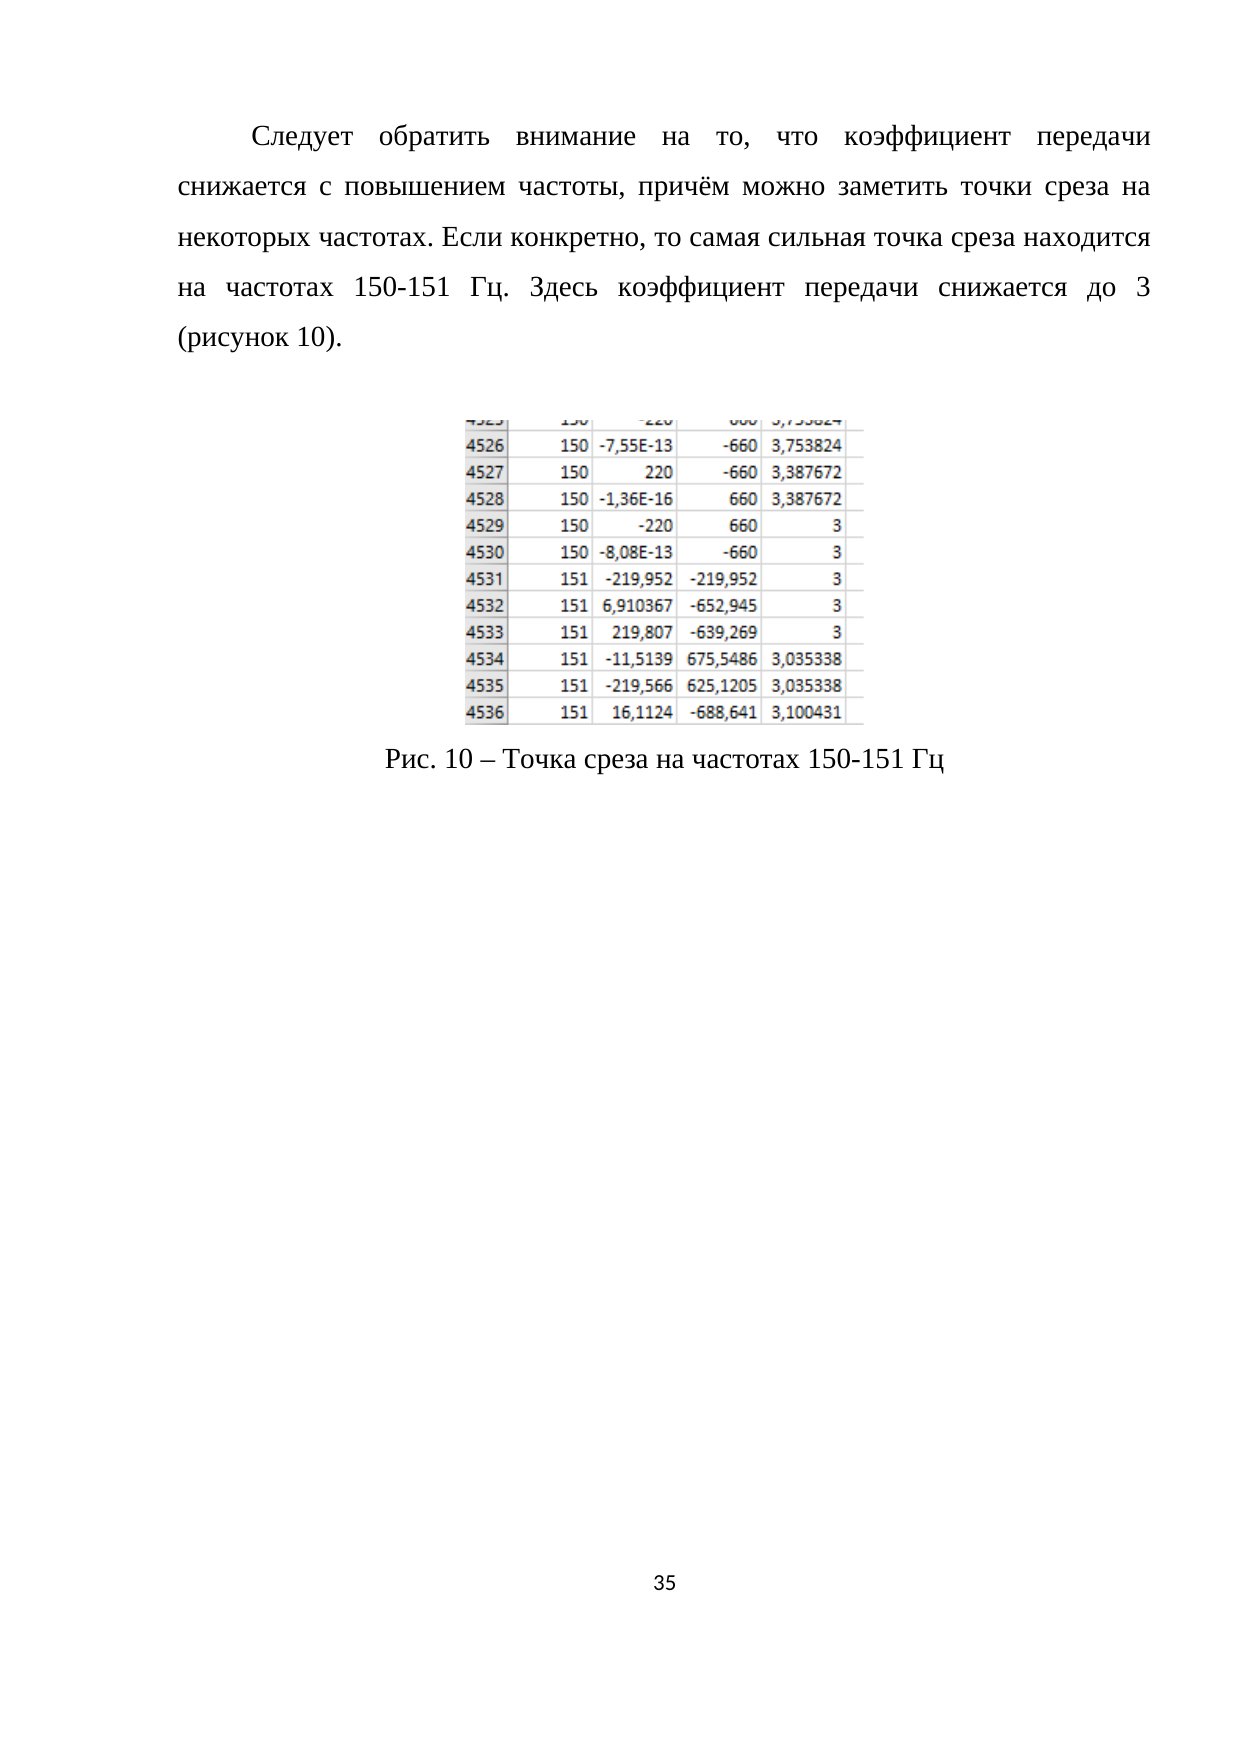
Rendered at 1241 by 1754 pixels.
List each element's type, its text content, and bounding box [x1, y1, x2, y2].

text Рис. 10 – Точка среза на частотах 150-151 Гц [177, 741, 1152, 775]
text Следует обратить внимание на то, что коэффициент передачи снижается с повышением частоты, причём можно заметить точки среза на некоторых частотах. Если конкретно, то самая сильная точка среза находится на частотах 150-151 Гц. Здесь коэффициент передачи снижается до 3 (рисунок 10). [177, 118, 1152, 353]
picture [465, 420, 864, 725]
